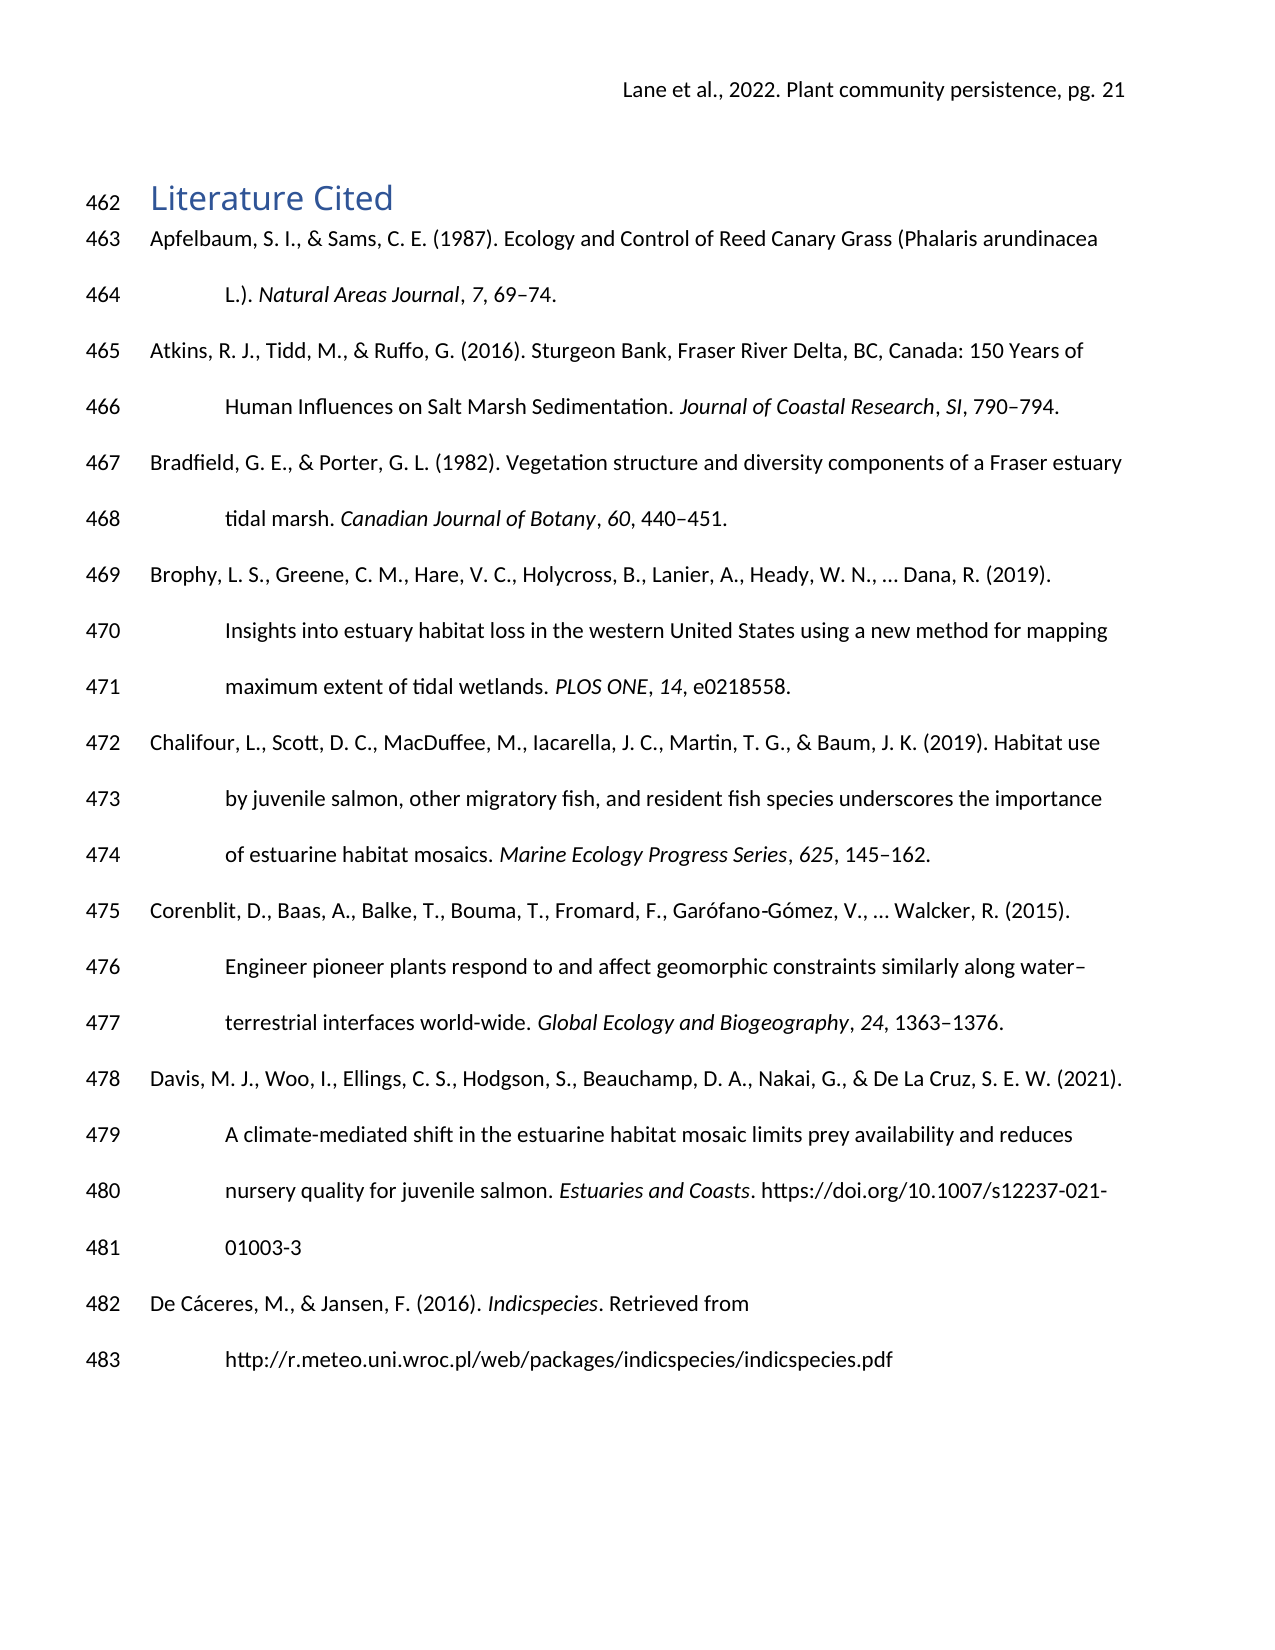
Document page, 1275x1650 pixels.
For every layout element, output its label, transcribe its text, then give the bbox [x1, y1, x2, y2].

text De Cáceres, M., & Jansen, F. (2016). Indicspecies. Retrieved from http://r.meteo.uni.wroc.pl/web/packages/indicspecies/indicspecies.pdf [150, 1289, 1125, 1373]
text Corenblit, D., Baas, A., Balke, T., Bouma, T., Fromard, F., Garófano‐Gómez, V., … Walcker, R. (2015). Engineer pioneer plants respond to and affect geomorphic constraints similarly along water–terrestrial interfaces world-wide. Global Ecology and Biogeography, 24, 1363–1376. [150, 896, 1125, 1037]
text Davis, M. J., Woo, I., Ellings, C. S., Hodgson, S., Beauchamp, D. A., Nakai, G., & De La Cruz, S. E. W. (2021). A climate-mediated shift in the estuarine habitat mosaic limits prey availability and reduces nursery quality for juvenile salmon. Estuaries and Coasts. https://doi.org/10.1007/s12237-021-01003-3 [150, 1064, 1125, 1261]
text Brophy, L. S., Greene, C. M., Hare, V. C., Holycross, B., Lanier, A., Heady, W. N., … Dana, R. (2019). Insights into estuary habitat loss in the western United States using a new method for mapping maximum extent of tidal wetlands. PLOS ONE, 14, e0218558. [150, 560, 1125, 700]
subtitle Literature Cited [150, 175, 1125, 220]
text Apfelbaum, S. I., & Sams, C. E. (1987). Ecology and Control of Reed Canary Grass (Phalaris arundinacea L.). Natural Areas Journal, 7, 69–74. [150, 224, 1125, 308]
text Chalifour, L., Scott, D. C., MacDuffee, M., Iacarella, J. C., Martin, T. G., & Baum, J. K. (2019). Habitat use by juvenile salmon, other migratory fish, and resident fish species underscores the importance of estuarine habitat mosaics. Marine Ecology Progress Series, 625, 145–162. [150, 728, 1125, 868]
text Bradfield, G. E., & Porter, G. L. (1982). Vegetation structure and diversity components of a Fraser estuary tidal marsh. Canadian Journal of Botany, 60, 440–451. [150, 448, 1125, 532]
text Atkins, R. J., Tidd, M., & Ruffo, G. (2016). Sturgeon Bank, Fraser River Delta, BC, Canada: 150 Years of Human Influences on Salt Marsh Sedimentation. Journal of Coastal Research, SI, 790–794. [150, 336, 1125, 420]
